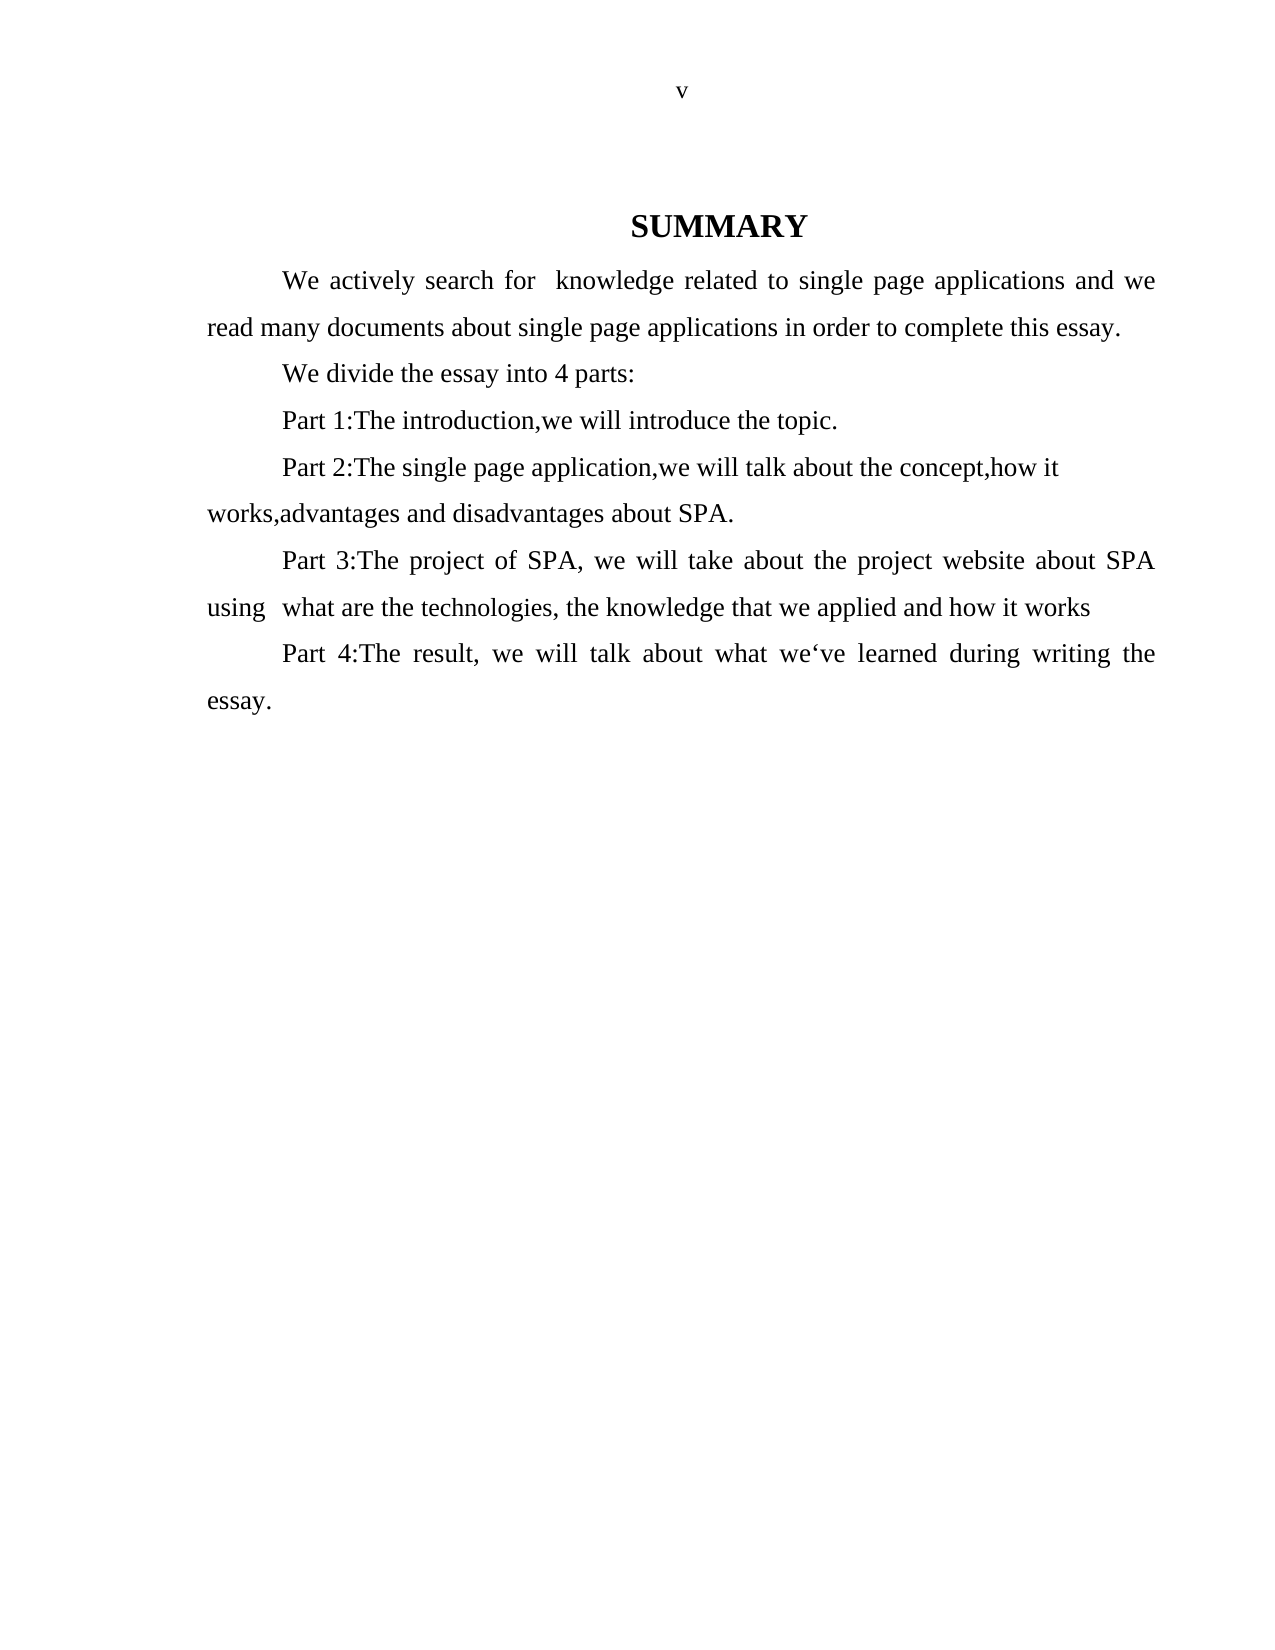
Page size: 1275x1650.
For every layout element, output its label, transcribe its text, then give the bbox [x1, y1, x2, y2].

text Part 1:The introduction,we will introduce the topic. [207, 404, 1157, 435]
text Part 3:The project of SPA, we will take about the project website about SPA using what are the technologies, the knowledge that we applied and how it works [207, 544, 1157, 622]
text We actively search for knowledge related to single page applications and we read many documents about single page applications in order to complete this essay. [207, 264, 1157, 342]
text SUMMARY [207, 207, 1157, 245]
text Part 4:The result, we will talk about what we‘ve learned during writing the essay. [207, 638, 1157, 715]
text Part 2:The single page application,we will talk about the concept,how it works,advantages and disadvantages about SPA. [207, 451, 1157, 529]
text We divide the essay into 4 parts: [207, 358, 1157, 389]
